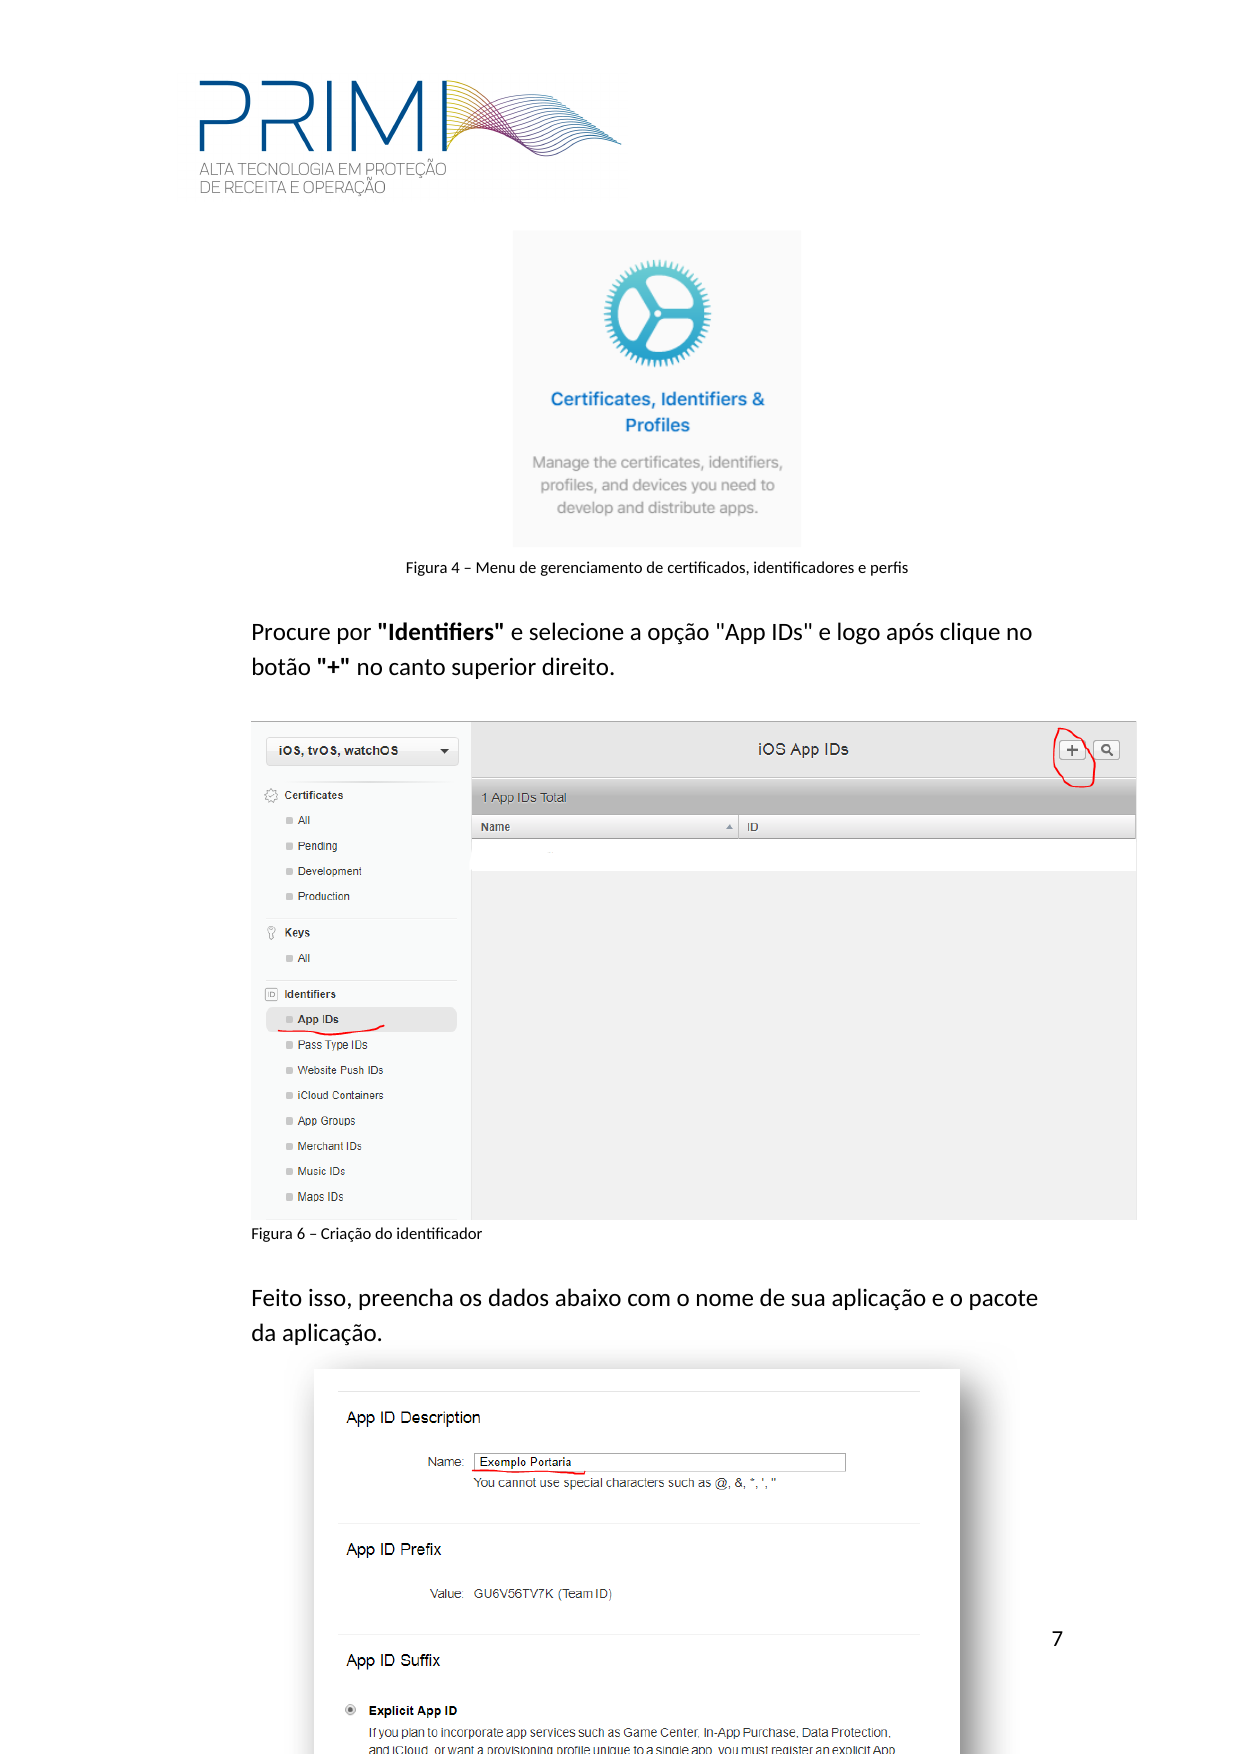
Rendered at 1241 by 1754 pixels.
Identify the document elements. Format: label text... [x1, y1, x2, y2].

text Figura 4 – Menu de gerenciamento de certificados, identificadores e perfis [251, 558, 1063, 578]
text Figura 6 – Criação do identificador [251, 1223, 1063, 1244]
text Procure por "Identifiers" e selecione a opção "App IDs" e logo após clique no botão "+" no canto superior direito. [251, 616, 1063, 682]
picture [251, 721, 1137, 1220]
picture [177, 73, 802, 554]
picture [314, 1369, 960, 1754]
text Feito isso, preencha os dados abaixo com o nome de sua aplicação e o pacote da aplicação. [251, 1282, 1063, 1347]
